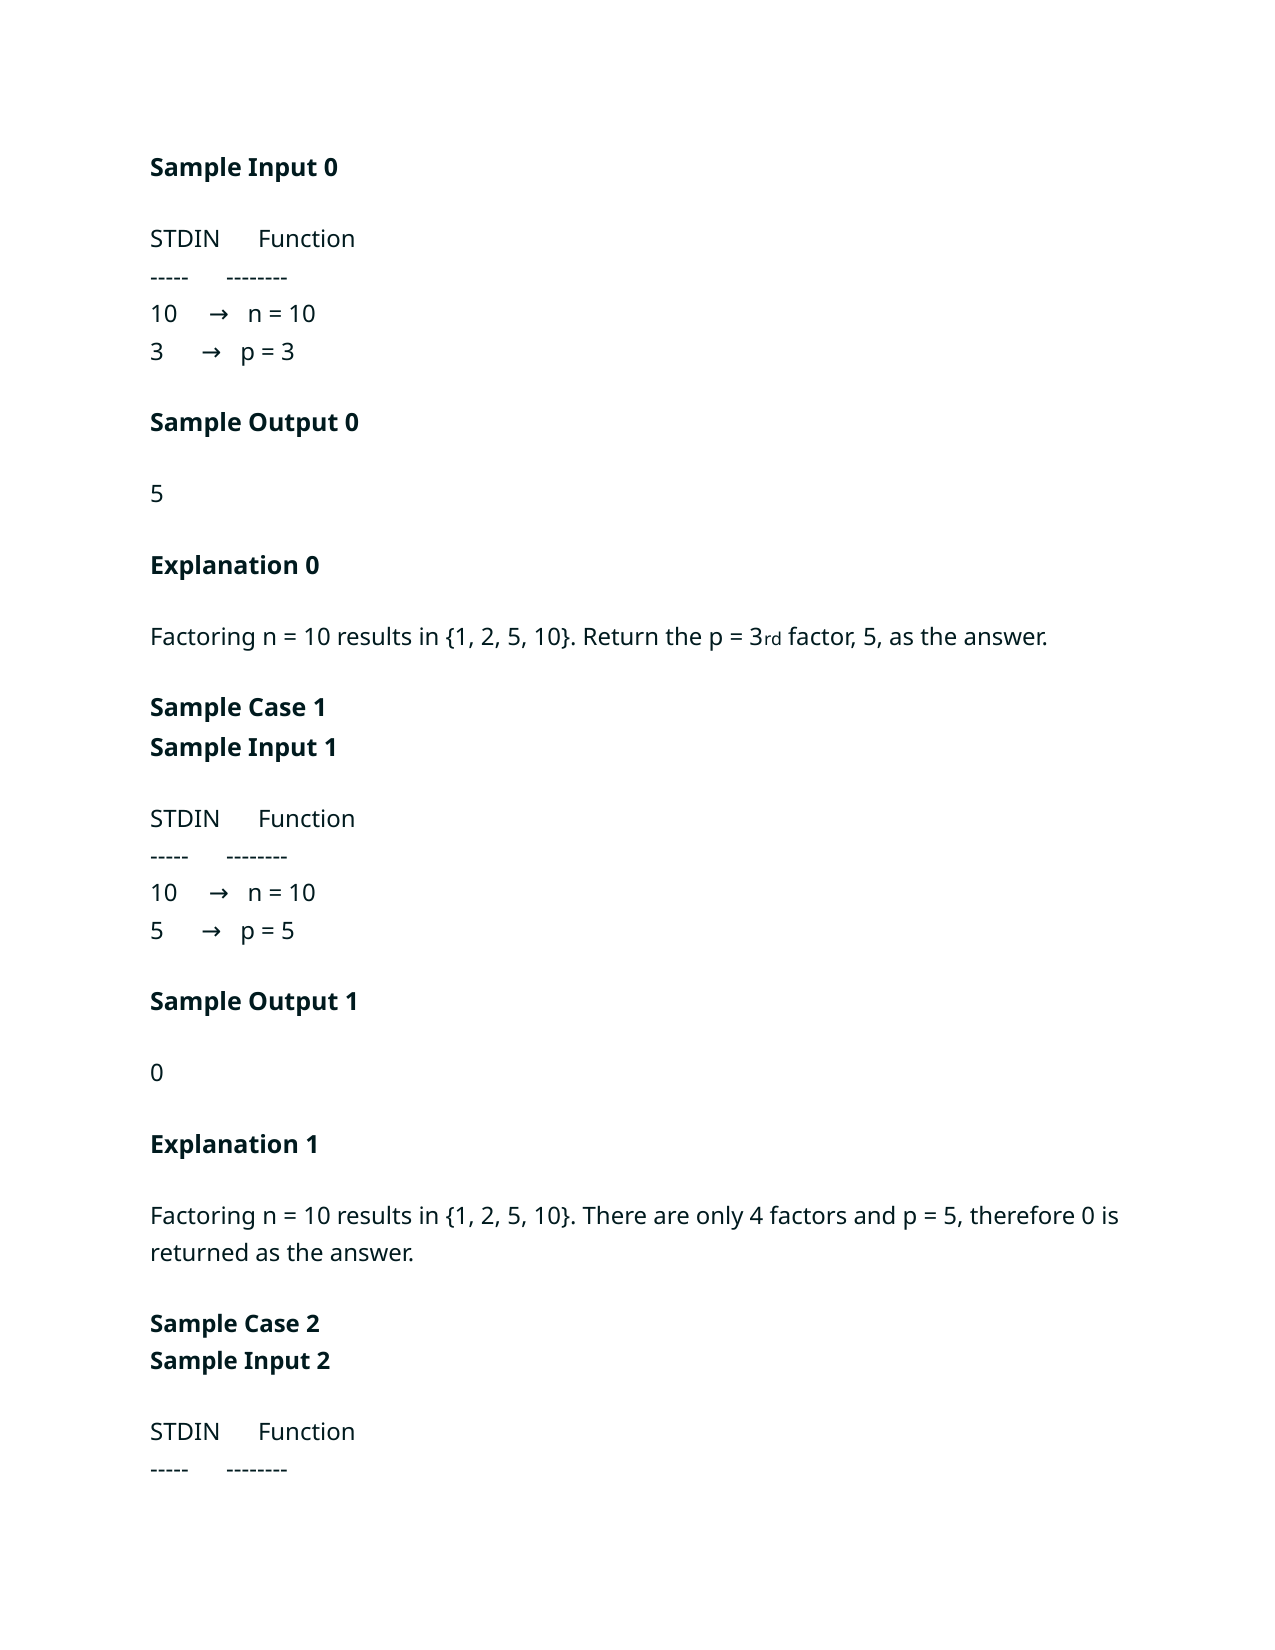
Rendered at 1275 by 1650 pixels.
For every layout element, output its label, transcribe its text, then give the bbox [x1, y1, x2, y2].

text 0 [150, 1056, 1125, 1089]
text ----- -------- [150, 259, 1125, 292]
text ----- -------- [150, 1452, 1125, 1484]
text Factoring n = 10 results in {1, 2, 5, 10}. There are only 4 factors and p = 5, therefore 0 is returned as the answer. [150, 1199, 1125, 1269]
text Sample Output 0 [150, 405, 1125, 439]
text ----- -------- [150, 839, 1125, 871]
text Explanation 1 [150, 1127, 1125, 1161]
text Explanation 0 [150, 547, 1125, 581]
text Sample Case 2 [150, 1307, 1125, 1339]
text 10 → n = 10 [150, 297, 1125, 329]
text Factoring n = 10 results in {1, 2, 5, 10}. Return the p = 3rd factor, 5, as the answer. [150, 619, 1125, 652]
text 5 → p = 5 [150, 913, 1125, 946]
text 5 [150, 477, 1125, 509]
text STDIN Function [150, 222, 1125, 255]
text 10 → n = 10 [150, 876, 1125, 909]
text Sample Input 0 [150, 150, 1125, 184]
text Sample Input 2 [150, 1344, 1125, 1377]
text Sample Case 1 [150, 690, 1125, 724]
text 3 → p = 3 [150, 334, 1125, 367]
text STDIN Function [150, 1414, 1125, 1447]
text STDIN Function [150, 801, 1125, 834]
text Sample Input 1 [150, 729, 1125, 763]
text Sample Output 1 [150, 984, 1125, 1018]
